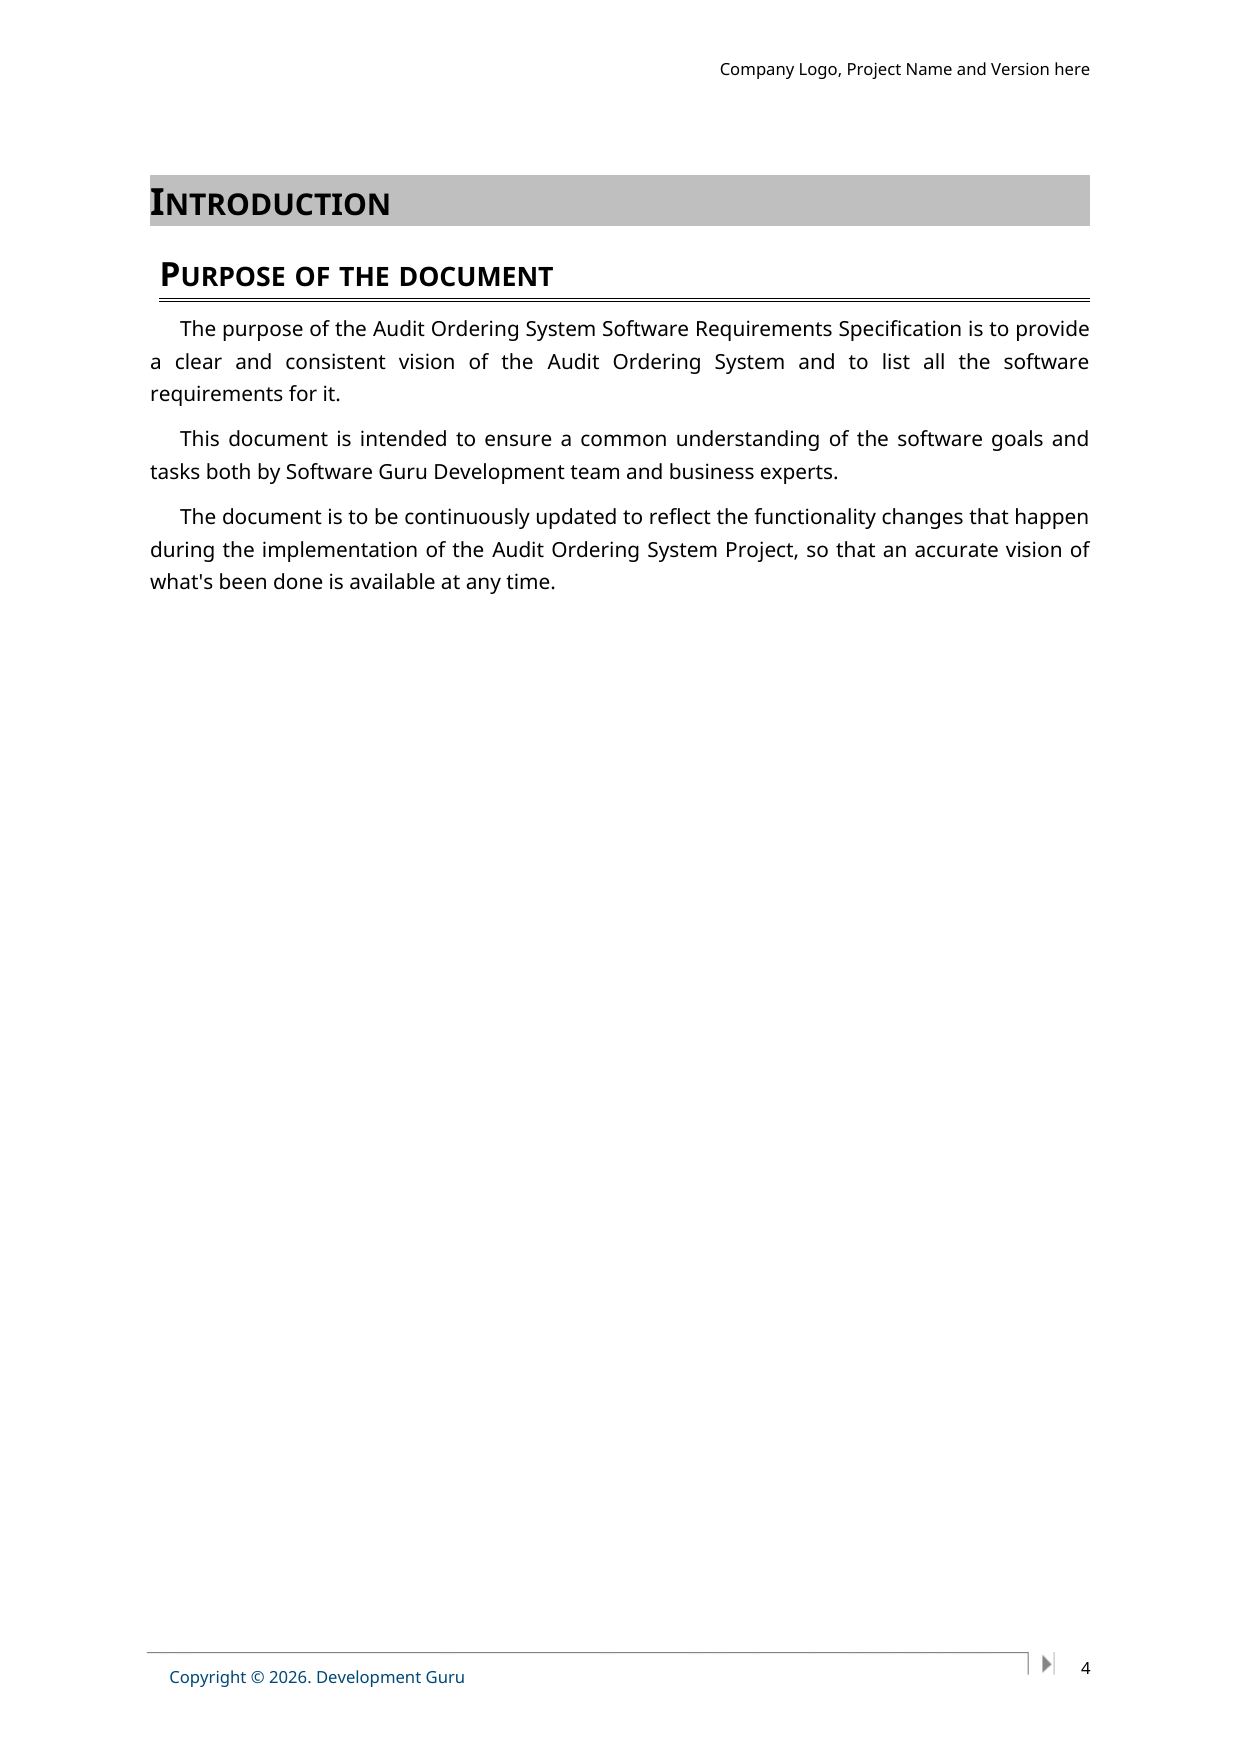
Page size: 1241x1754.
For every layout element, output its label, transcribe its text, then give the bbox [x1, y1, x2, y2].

picture [361, 1675, 367, 1682]
text The document is to be continuously updated to reflect the functionality changes that happen during the implementation of the Audit Ordering System Project, so that an accurate vision of what's been done is available at any time. [150, 502, 1090, 596]
subtitle Introduction [150, 175, 1090, 226]
picture [146, 1652, 1055, 1682]
subtitle Purpose of the document [159, 251, 1090, 298]
text This document is intended to ensure a common understanding of the software goals and tasks both by Software Guru Development team and business experts. [150, 424, 1090, 486]
text The purpose of the Audit Ordering System Software Requirements Specification is to provide a clear and consistent vision of the Audit Ordering System and to list all the software requirements for it. [150, 314, 1090, 408]
picture [280, 1672, 285, 1682]
picture [181, 1675, 187, 1682]
picture [319, 1672, 326, 1682]
